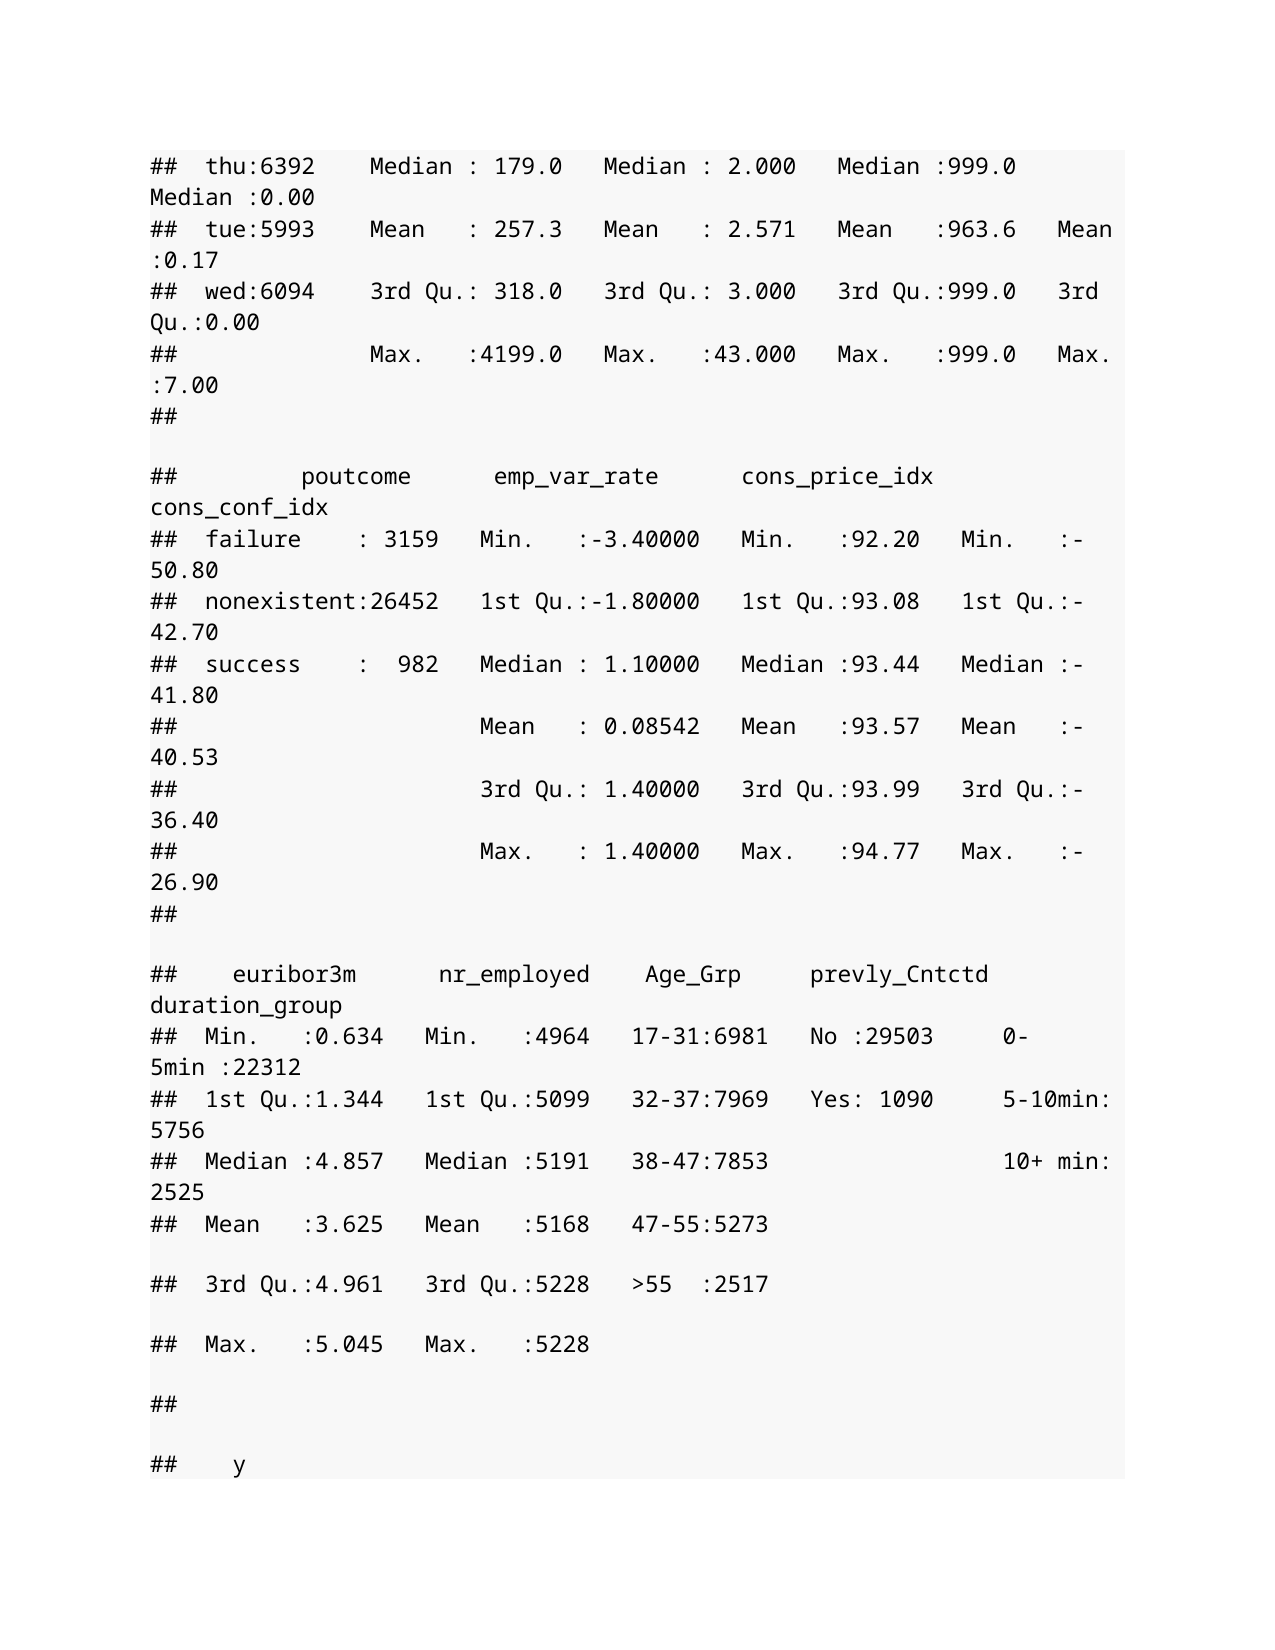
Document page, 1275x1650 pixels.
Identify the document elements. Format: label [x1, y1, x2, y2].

text [150, 150, 1125, 1479]
